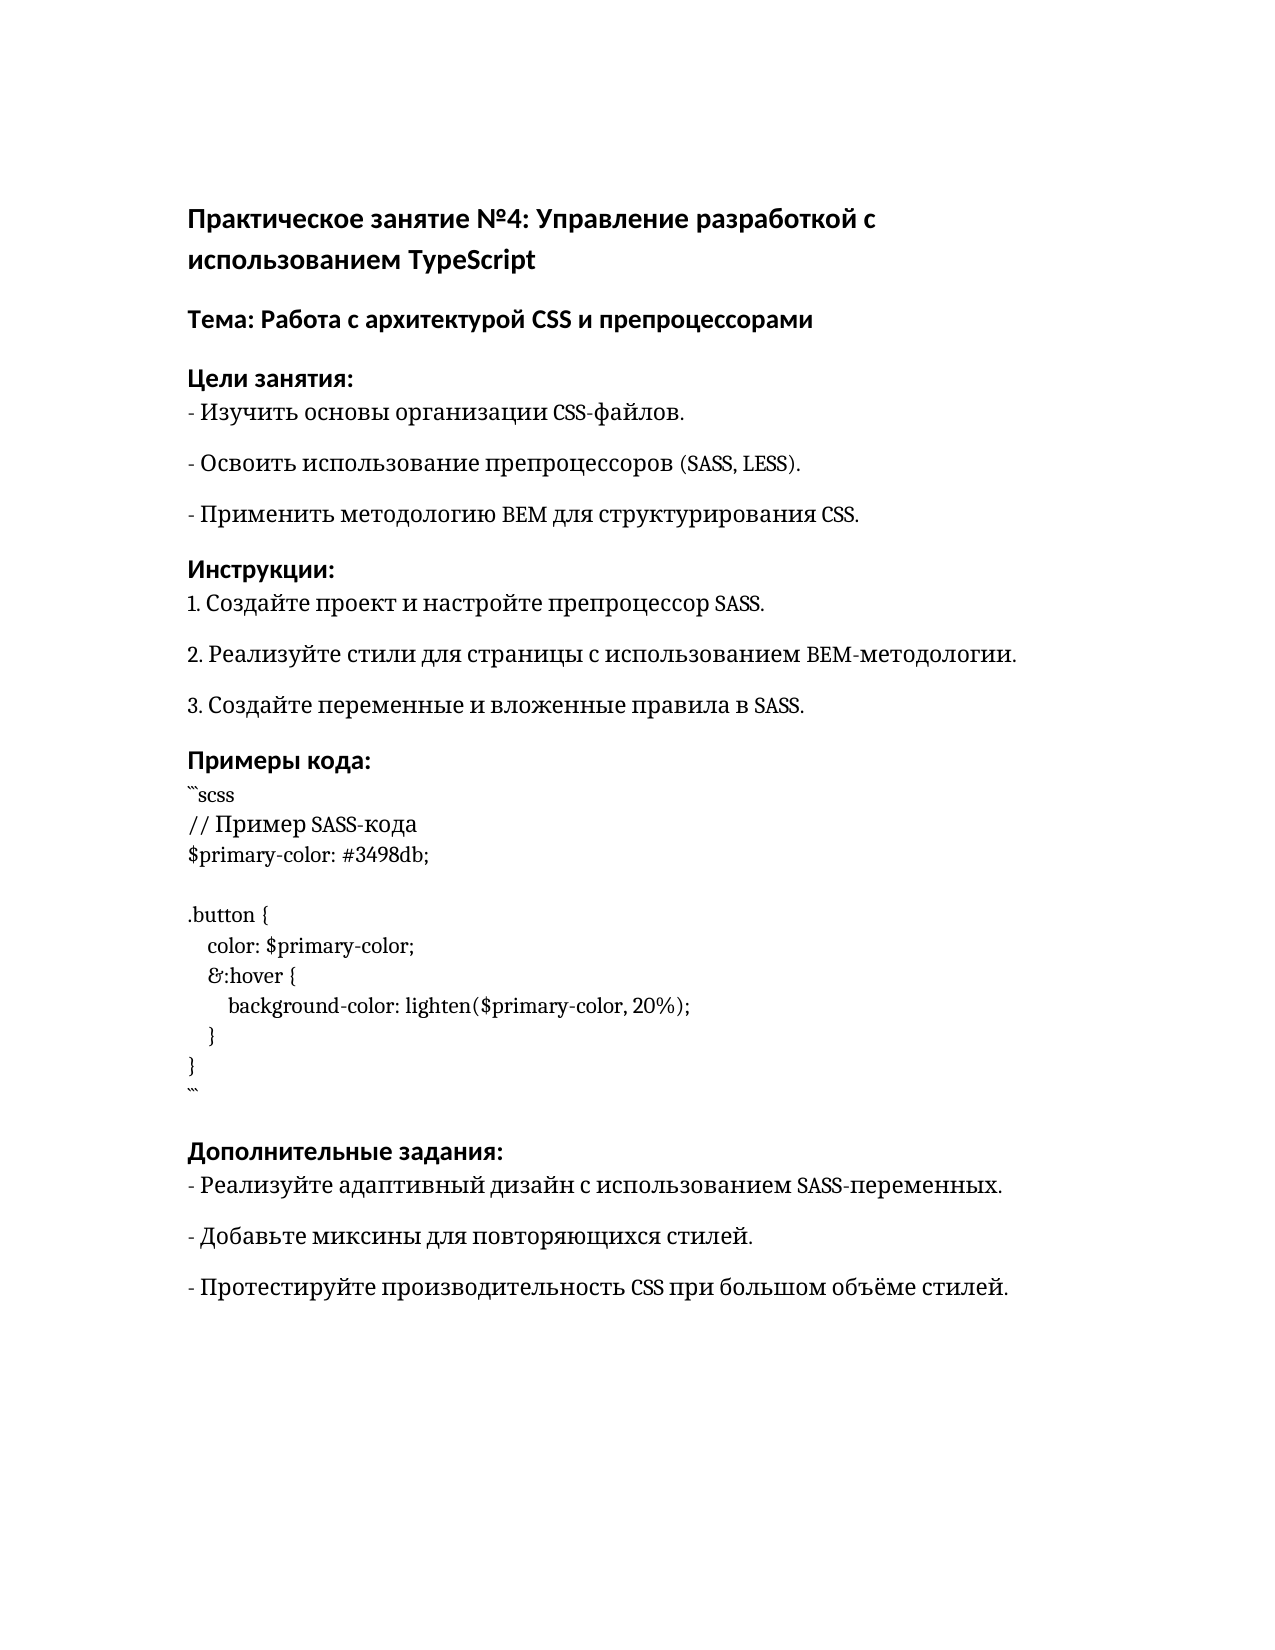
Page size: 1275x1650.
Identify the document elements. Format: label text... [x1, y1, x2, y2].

text 3. Создайте переменные и вложенные правила в SASS. [187, 692, 1087, 719]
text - Реализуйте адаптивный дизайн с использованием SASS-переменных. [187, 1172, 1087, 1199]
subtitle Цели занятия: [187, 361, 1087, 394]
text 1. Создайте проект и настройте препроцессор SASS. [187, 590, 1087, 617]
subtitle Примеры кода: [187, 743, 1087, 777]
text - Протестируйте производительность CSS при большом объёме стилей. [187, 1274, 1087, 1301]
text - Добавьте миксины для повторяющихся стилей. [187, 1223, 1087, 1250]
text ```scss // Пример SASS-кода $primary-color: #3498db; .button { color: $primary-color; &:hover { background-color: lighten($primary-color, 20%); } } ``` [187, 781, 1087, 1110]
subtitle Тема: Работа с архитектурой CSS и препроцессорами [187, 303, 1087, 336]
subtitle Практическое занятие №4: Управление разработкой с использованием TypeScript [187, 200, 1087, 277]
text - Изучить основы организации CSS-файлов. [187, 399, 1087, 426]
subtitle Инструкции: [187, 552, 1087, 586]
subtitle Дополнительные задания: [187, 1134, 1087, 1168]
text - Освоить использование препроцессоров (SASS, LESS). [187, 450, 1087, 477]
text 2. Реализуйте стили для страницы с использованием BEM-методологии. [187, 641, 1087, 668]
text - Применить методологию BEM для структурирования CSS. [187, 501, 1087, 528]
